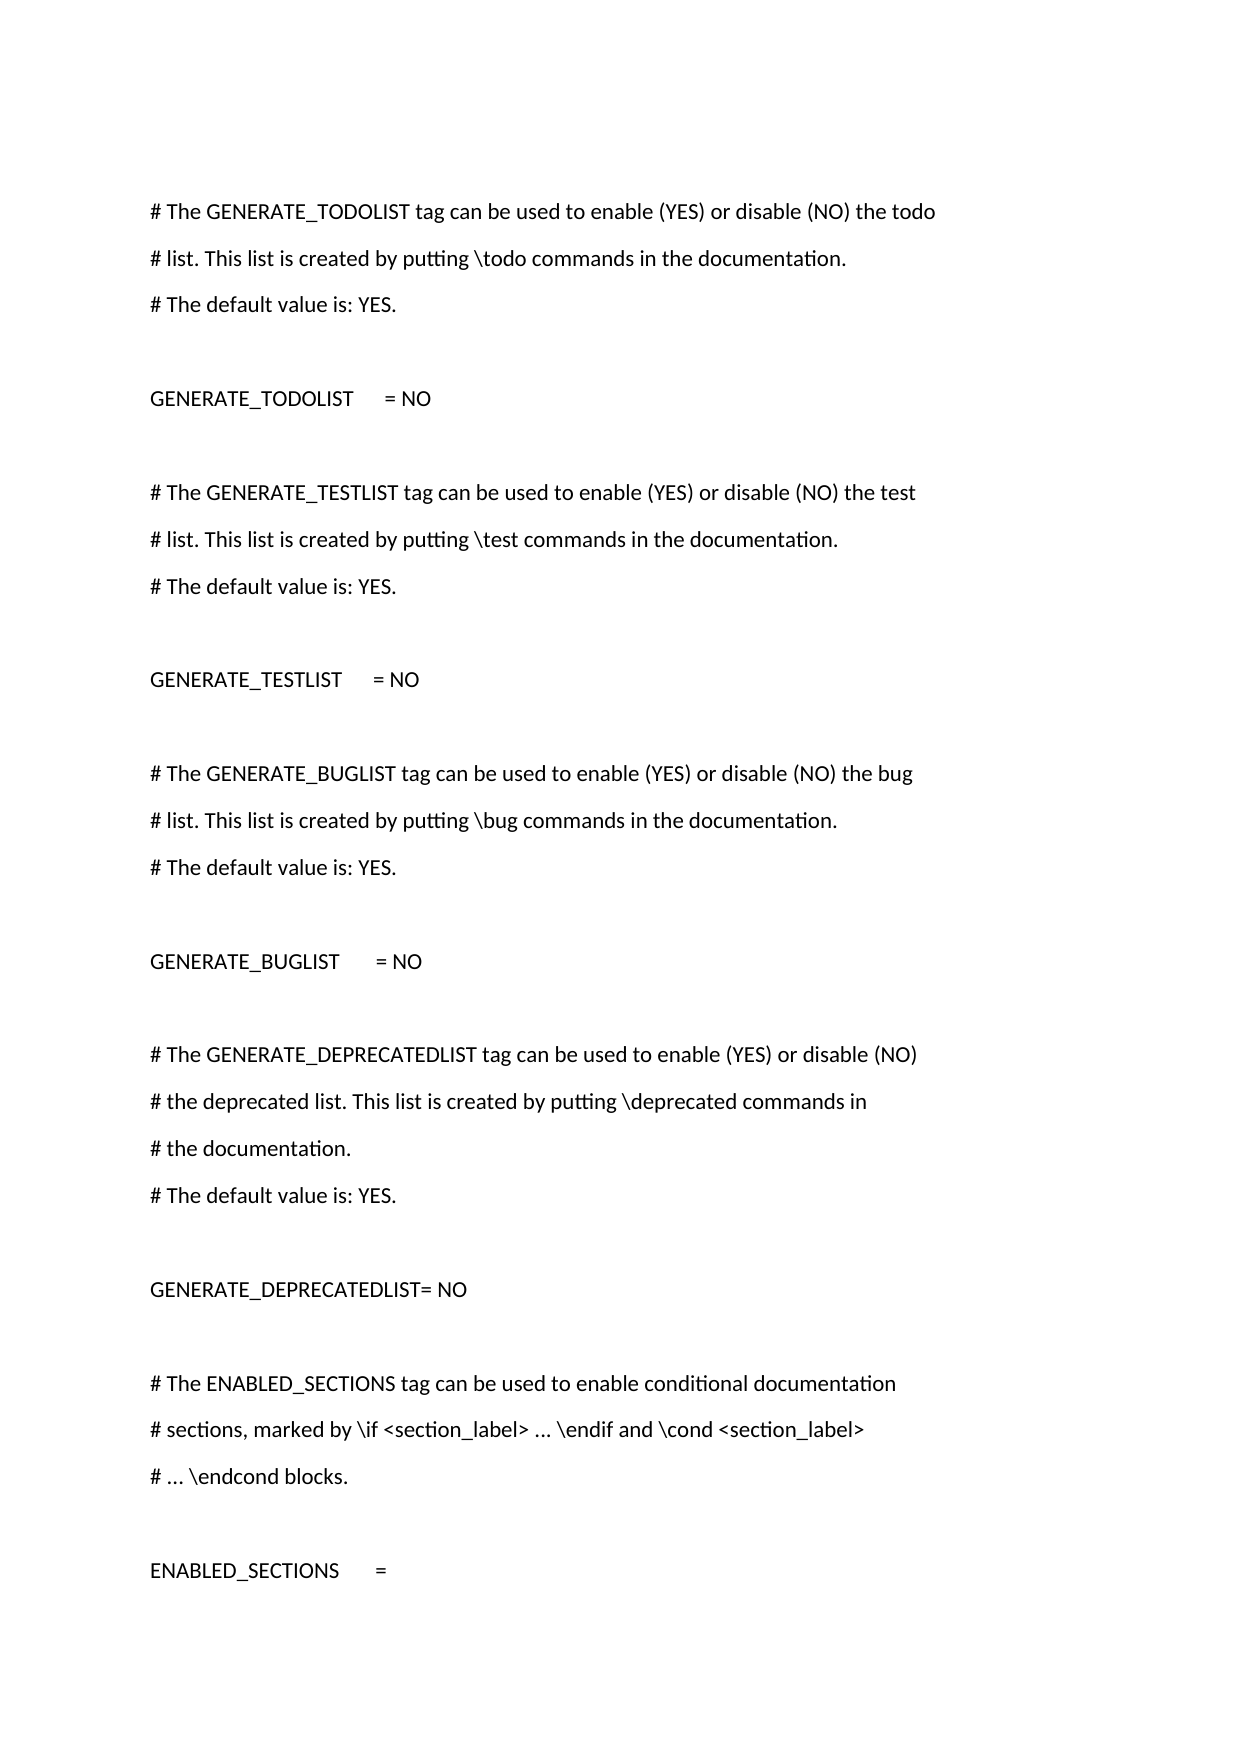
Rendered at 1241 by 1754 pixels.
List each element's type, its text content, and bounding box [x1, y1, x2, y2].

text # list. This list is created by putting \todo commands in the documentation. [150, 244, 1090, 272]
text ENABLED_SECTIONS = [150, 1556, 1090, 1584]
text # sections, marked by \if <section_label> ... \endif and \cond <section_label> [150, 1416, 1090, 1444]
text # The default value is: YES. [150, 291, 1090, 319]
text # The default value is: YES. [150, 1181, 1090, 1209]
text GENERATE_BUGLIST = NO [150, 947, 1090, 975]
text GENERATE_TESTLIST = NO [150, 666, 1090, 694]
text GENERATE_DEPRECATEDLIST= NO [150, 1275, 1090, 1303]
text # list. This list is created by putting \test commands in the documentation. [150, 525, 1090, 553]
text # The default value is: YES. [150, 853, 1090, 881]
text # the documentation. [150, 1134, 1090, 1162]
text # The GENERATE_DEPRECATEDLIST tag can be used to enable (YES) or disable (NO) [150, 1041, 1090, 1069]
text # the deprecated list. This list is created by putting \deprecated commands in [150, 1087, 1090, 1116]
text # ... \endcond blocks. [150, 1462, 1090, 1491]
text # The GENERATE_TESTLIST tag can be used to enable (YES) or disable (NO) the test [150, 478, 1090, 506]
text # The default value is: YES. [150, 572, 1090, 600]
text # The GENERATE_TODOLIST tag can be used to enable (YES) or disable (NO) the todo [150, 197, 1090, 225]
text GENERATE_TODOLIST = NO [150, 384, 1090, 412]
text # The GENERATE_BUGLIST tag can be used to enable (YES) or disable (NO) the bug [150, 759, 1090, 787]
text # list. This list is created by putting \bug commands in the documentation. [150, 806, 1090, 834]
text # The ENABLED_SECTIONS tag can be used to enable conditional documentation [150, 1369, 1090, 1397]
